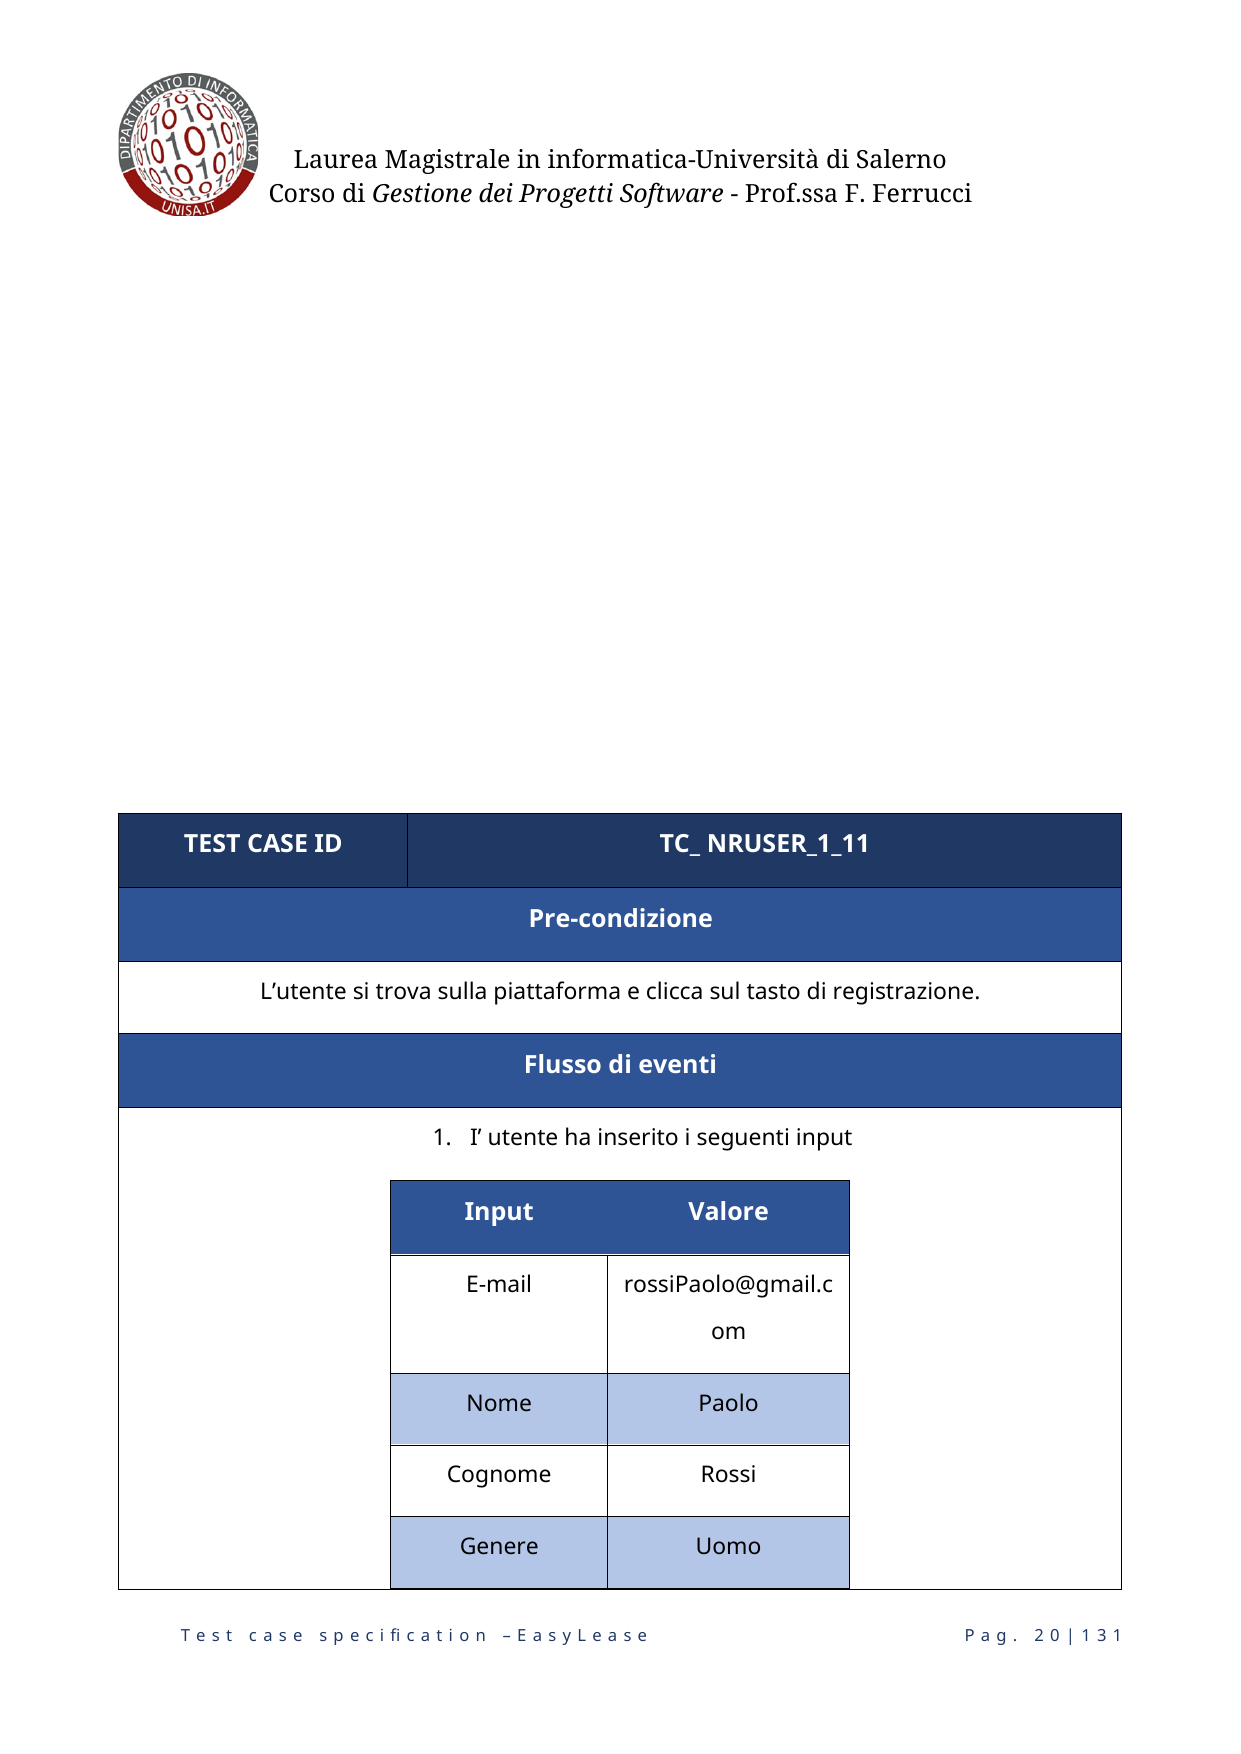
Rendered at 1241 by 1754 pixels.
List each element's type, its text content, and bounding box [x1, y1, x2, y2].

table_cell I’ utente ha inserito i seguenti input [119, 1108, 1121, 1589]
table_cell Pre-condizione [119, 888, 1121, 961]
table_header TC_ NRUSER_1_11 [408, 814, 1121, 887]
table_cell L’utente si trova sulla piattaforma e clicca sul tasto di registrazione. [119, 962, 1121, 1033]
picture [117, 73, 258, 215]
table_header TEST CASE ID [119, 814, 407, 887]
table_cell Flusso di eventi [119, 1034, 1121, 1107]
